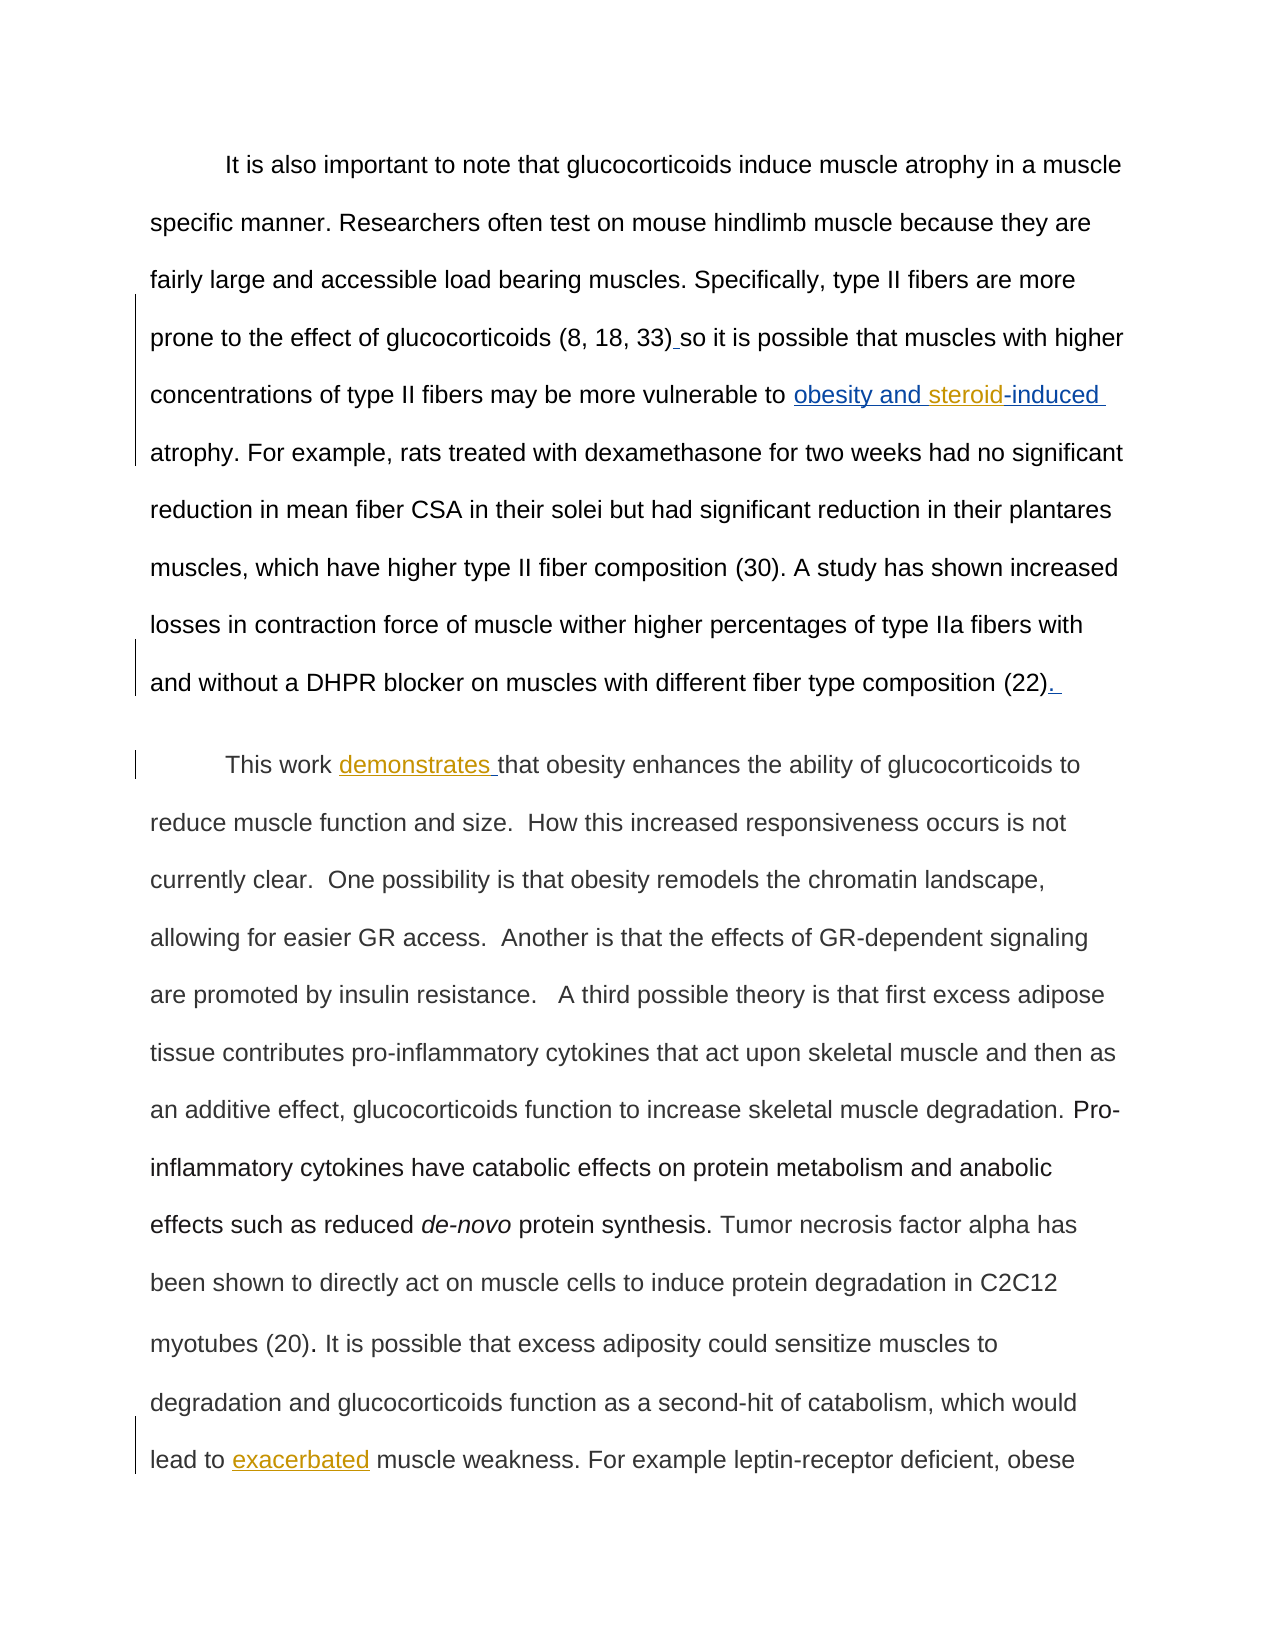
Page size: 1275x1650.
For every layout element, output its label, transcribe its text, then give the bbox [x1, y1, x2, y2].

text It is also important to note that glucocorticoids induce muscle atrophy in a muscle specific manner. Researchers often test on mouse hindlimb muscle because they are fairly large and accessible load bearing muscles. Specifically, type II fibers are more prone to the effect of glucocorticoids (8, 18, 33)so it is possible that muscles with higher concentrations of type II fibers may be more vulnerable to atrophy. For example, rats treated with dexamethasone for two weeks had no significant reduction in mean fiber CSA in their solei but had significant reduction in their plantares muscles, which have higher type II fiber composition (30). A study has shown increased losses in contraction force of muscle wither higher percentages of type IIa fibers with and without a DHPR blocker on muscles with different fiber type composition (22) [150, 150, 1125, 696]
